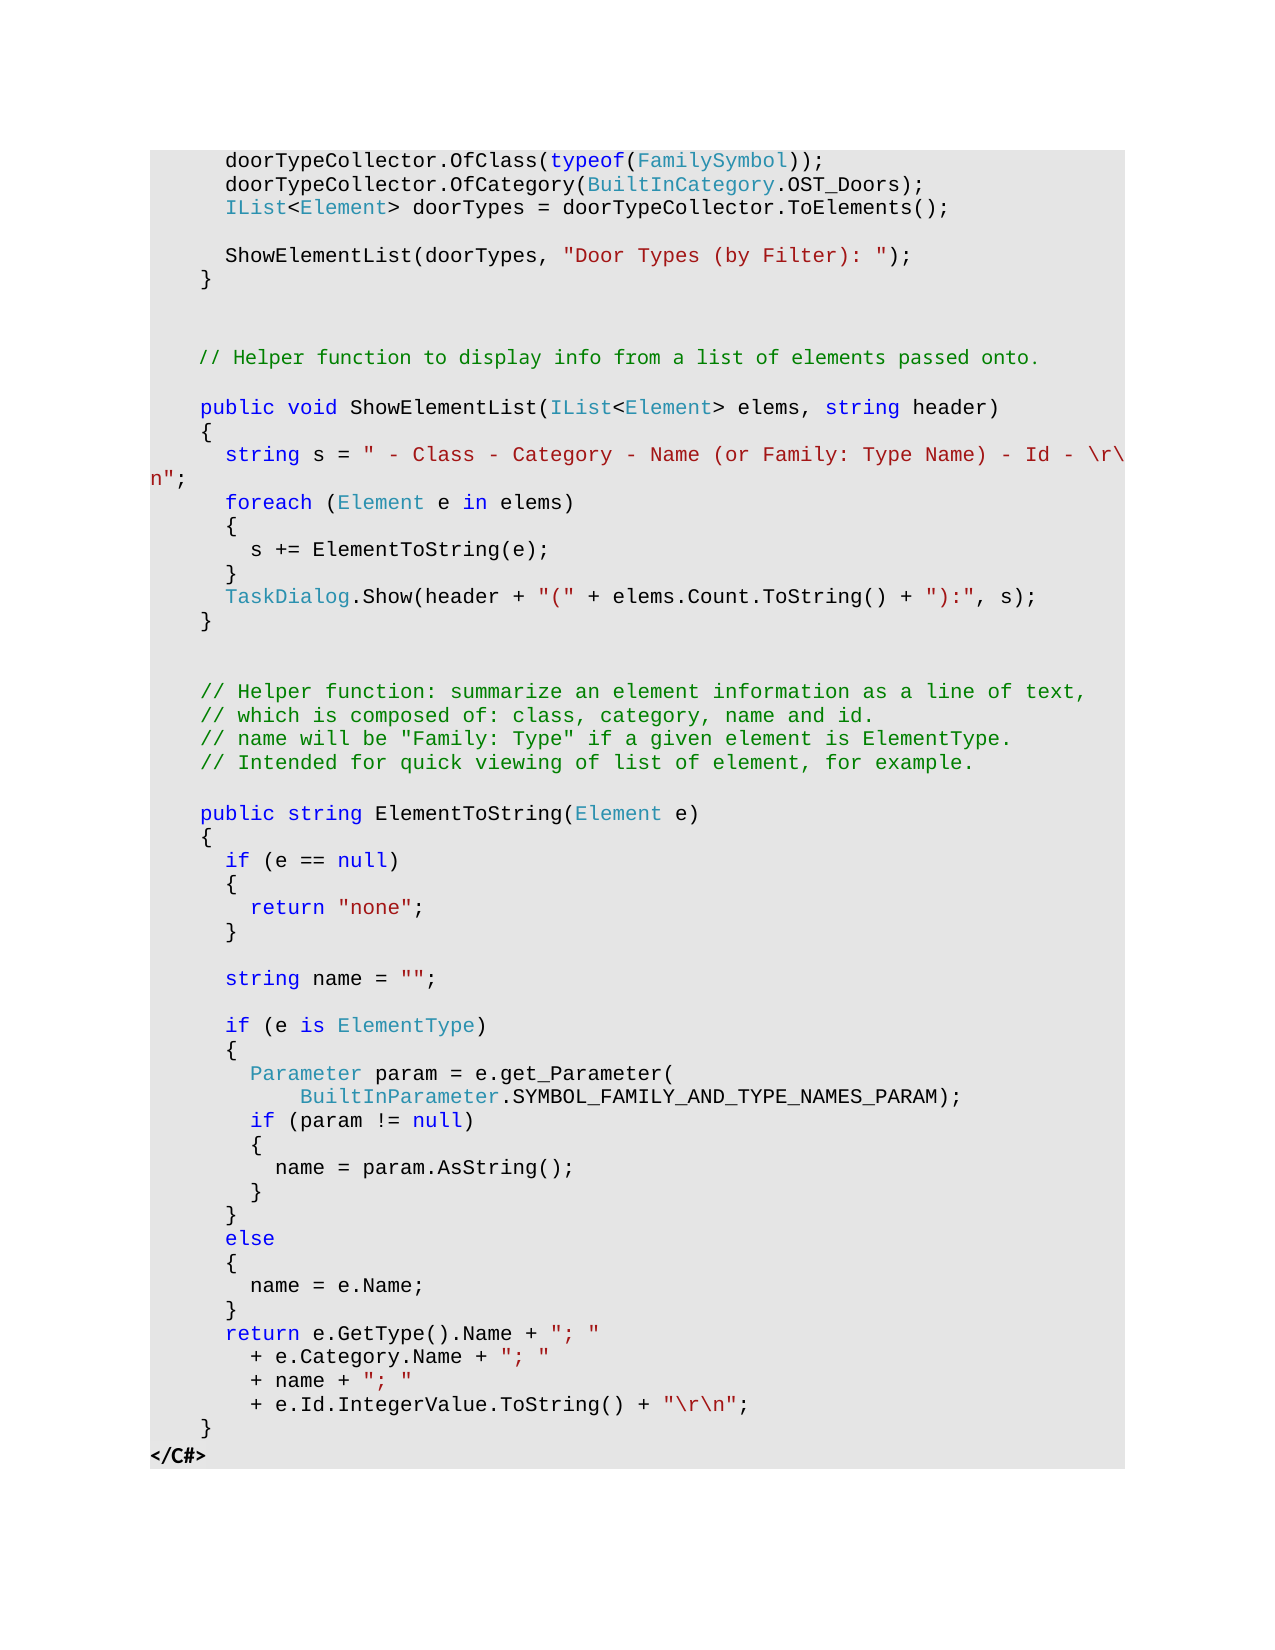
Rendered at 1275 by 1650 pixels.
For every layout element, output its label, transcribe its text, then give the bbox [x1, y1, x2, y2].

text if (e is ElementType) [150, 1015, 1125, 1039]
text { [150, 1133, 1125, 1157]
text name = e.Name; [150, 1275, 1125, 1299]
text } </C#> [150, 1417, 1125, 1469]
text } [150, 1299, 1125, 1323]
text IList<Element> doorTypes = doorTypeCollector.ToElements(); [150, 197, 1125, 221]
text ShowElementList(doorTypes, "Door Types (by Filter): "); [150, 244, 1125, 268]
text Parameter param = e.get_Parameter( [150, 1063, 1125, 1086]
text + e.Id.IntegerValue.ToString() + "\r\n"; [150, 1394, 1125, 1417]
text string s = " - Class - Category - Name (or Family: Type Name) - Id - \r\n"; [150, 444, 1125, 492]
text return "none"; [150, 897, 1125, 921]
text { [150, 873, 1125, 897]
text } [150, 921, 1125, 944]
text // Helper function to display info from a list of elements passed onto. [150, 343, 1125, 370]
text BuiltInParameter.SYMBOL_FAMILY_AND_TYPE_NAMES_PARAM); [150, 1086, 1125, 1110]
text } [150, 610, 1125, 634]
text // name will be "Family: Type" if a given element is ElementType. [150, 728, 1125, 752]
text doorTypeCollector.OfClass(typeof(FamilySymbol)); [150, 150, 1125, 174]
text TaskDialog.Show(header + "(" + elems.Count.ToString() + "):", s); [150, 586, 1125, 610]
text if (e == null) [150, 850, 1125, 873]
text if (param != null) [150, 1110, 1125, 1133]
text name = param.AsString(); [150, 1157, 1125, 1181]
text } [150, 1181, 1125, 1204]
text + name + "; " [150, 1370, 1125, 1394]
text + e.Category.Name + "; " [150, 1346, 1125, 1370]
text { [150, 515, 1125, 539]
text // which is composed of: class, category, name and id. [150, 704, 1125, 728]
text // Helper function: summarize an element information as a line of text, [150, 681, 1125, 704]
text { [150, 826, 1125, 850]
text } [150, 1204, 1125, 1228]
text public string ElementToString(Element e) [150, 802, 1125, 826]
text public void ShowElementList(IList<Element> elems, string header) [150, 397, 1125, 421]
text return e.GetType().Name + "; " [150, 1323, 1125, 1346]
text { [150, 1252, 1125, 1275]
text doorTypeCollector.OfCategory(BuiltInCategory.OST_Doors); [150, 174, 1125, 197]
text { [150, 1039, 1125, 1063]
text string name = ""; [150, 968, 1125, 992]
text foreach (Element e in elems) [150, 492, 1125, 515]
text s += ElementToString(e); [150, 539, 1125, 563]
text // Intended for quick viewing of list of element, for example. [150, 752, 1125, 776]
text } [150, 268, 1125, 292]
text } [150, 563, 1125, 586]
text else [150, 1228, 1125, 1252]
text { [150, 421, 1125, 444]
